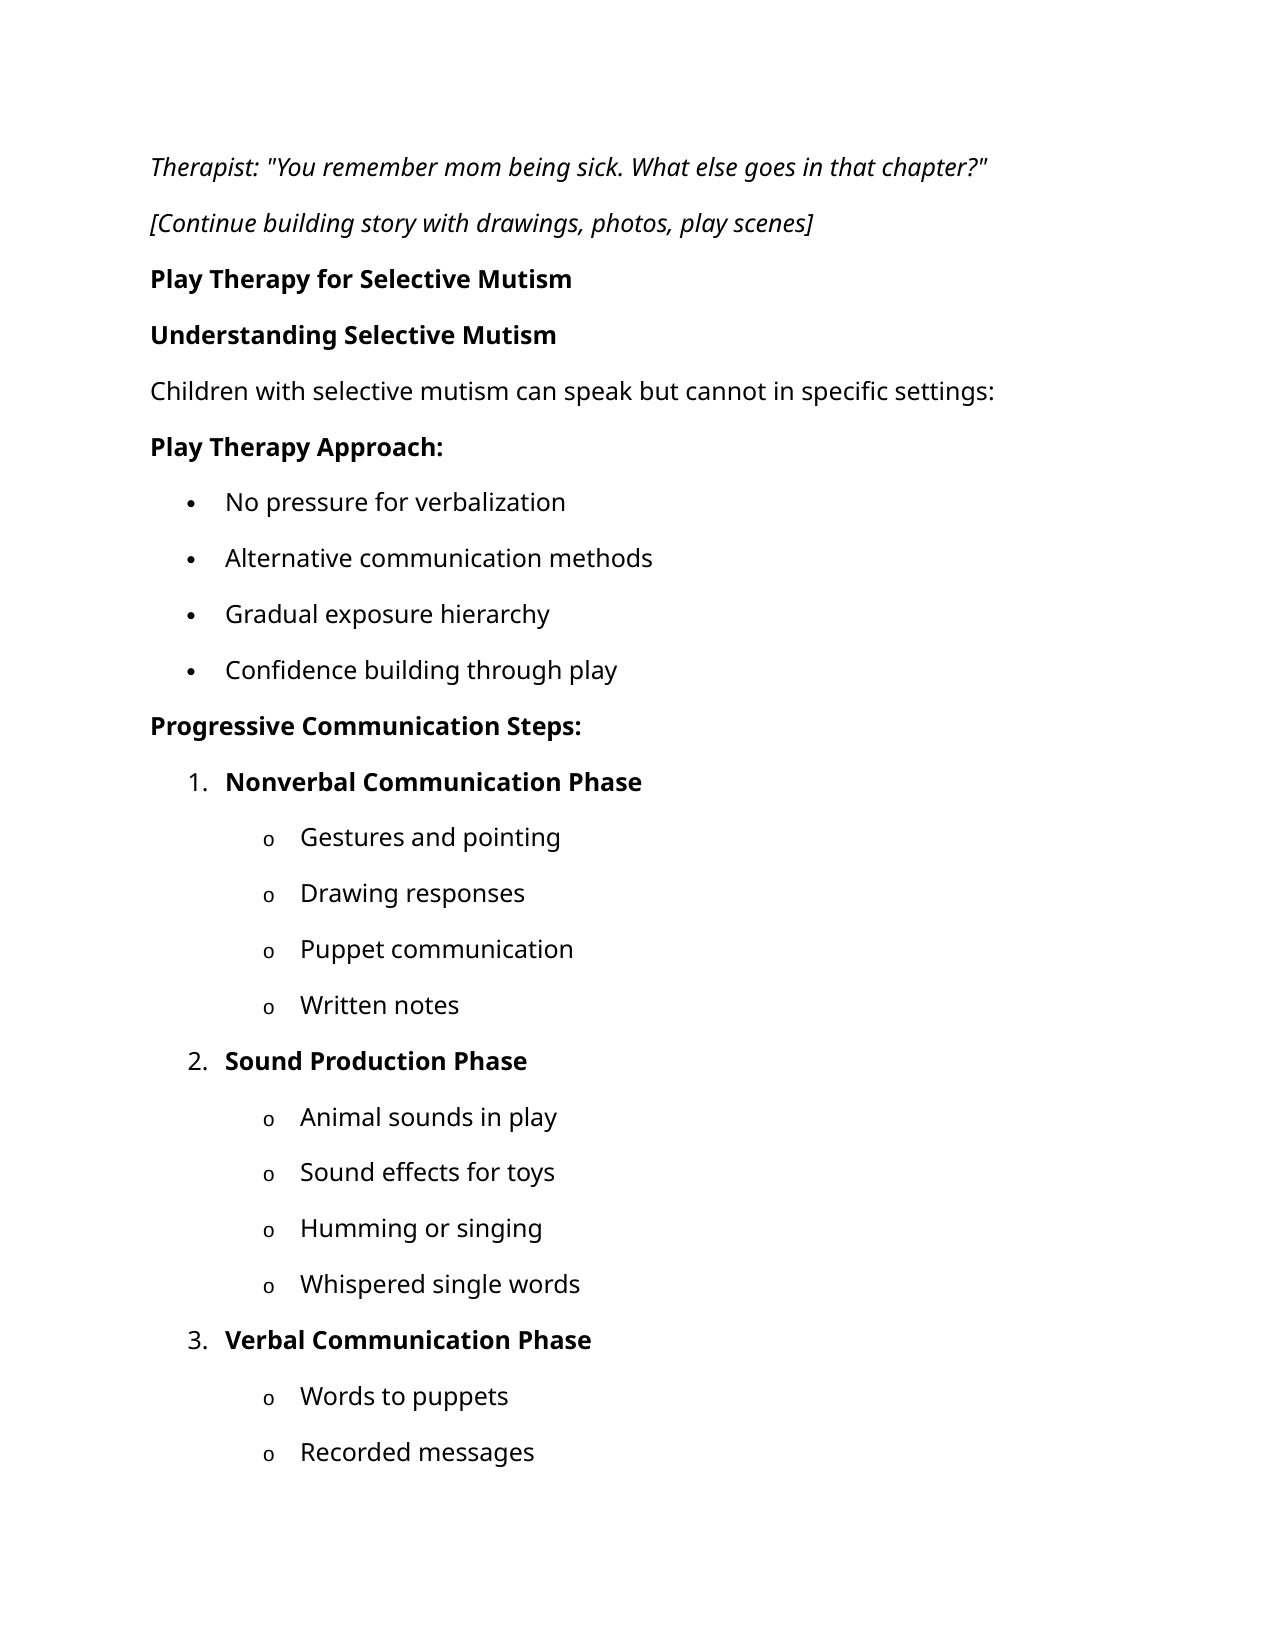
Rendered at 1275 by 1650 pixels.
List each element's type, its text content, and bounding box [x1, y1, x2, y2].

text Children with selective mutism can speak but cannot in specific settings: [150, 373, 1125, 407]
list Gradual exposure hierarchy [187, 597, 1125, 631]
list Recorded messages [262, 1434, 1125, 1468]
list Humming or singing [262, 1211, 1125, 1245]
text Play Therapy Approach: [150, 429, 1125, 463]
list No pressure for verbalization [187, 485, 1125, 519]
list Puppet communication [262, 932, 1125, 966]
list Whispered single words [262, 1267, 1125, 1301]
text Therapist: "You remember mom being sick. What else goes in that chapter?" [150, 150, 1125, 184]
text Understanding Selective Mutism [150, 317, 1125, 352]
list Alternative communication methods [187, 541, 1125, 575]
list Gestures and pointing [262, 820, 1125, 854]
list Drawing responses [262, 876, 1125, 910]
list Confidence building through play [187, 652, 1125, 687]
list Animal sounds in play [262, 1099, 1125, 1133]
list Verbal Communication Phase [187, 1322, 1125, 1357]
text Play Therapy for Selective Mutism [150, 262, 1125, 296]
list Nonverbal Communication Phase [187, 764, 1125, 798]
list Sound Production Phase [187, 1043, 1125, 1077]
text [Continue building story with drawings, photos, play scenes] [150, 206, 1125, 240]
list Written notes [262, 987, 1125, 1022]
list Words to puppets [262, 1378, 1125, 1412]
list Sound effects for toys [262, 1155, 1125, 1189]
text Progressive Communication Steps: [150, 708, 1125, 742]
